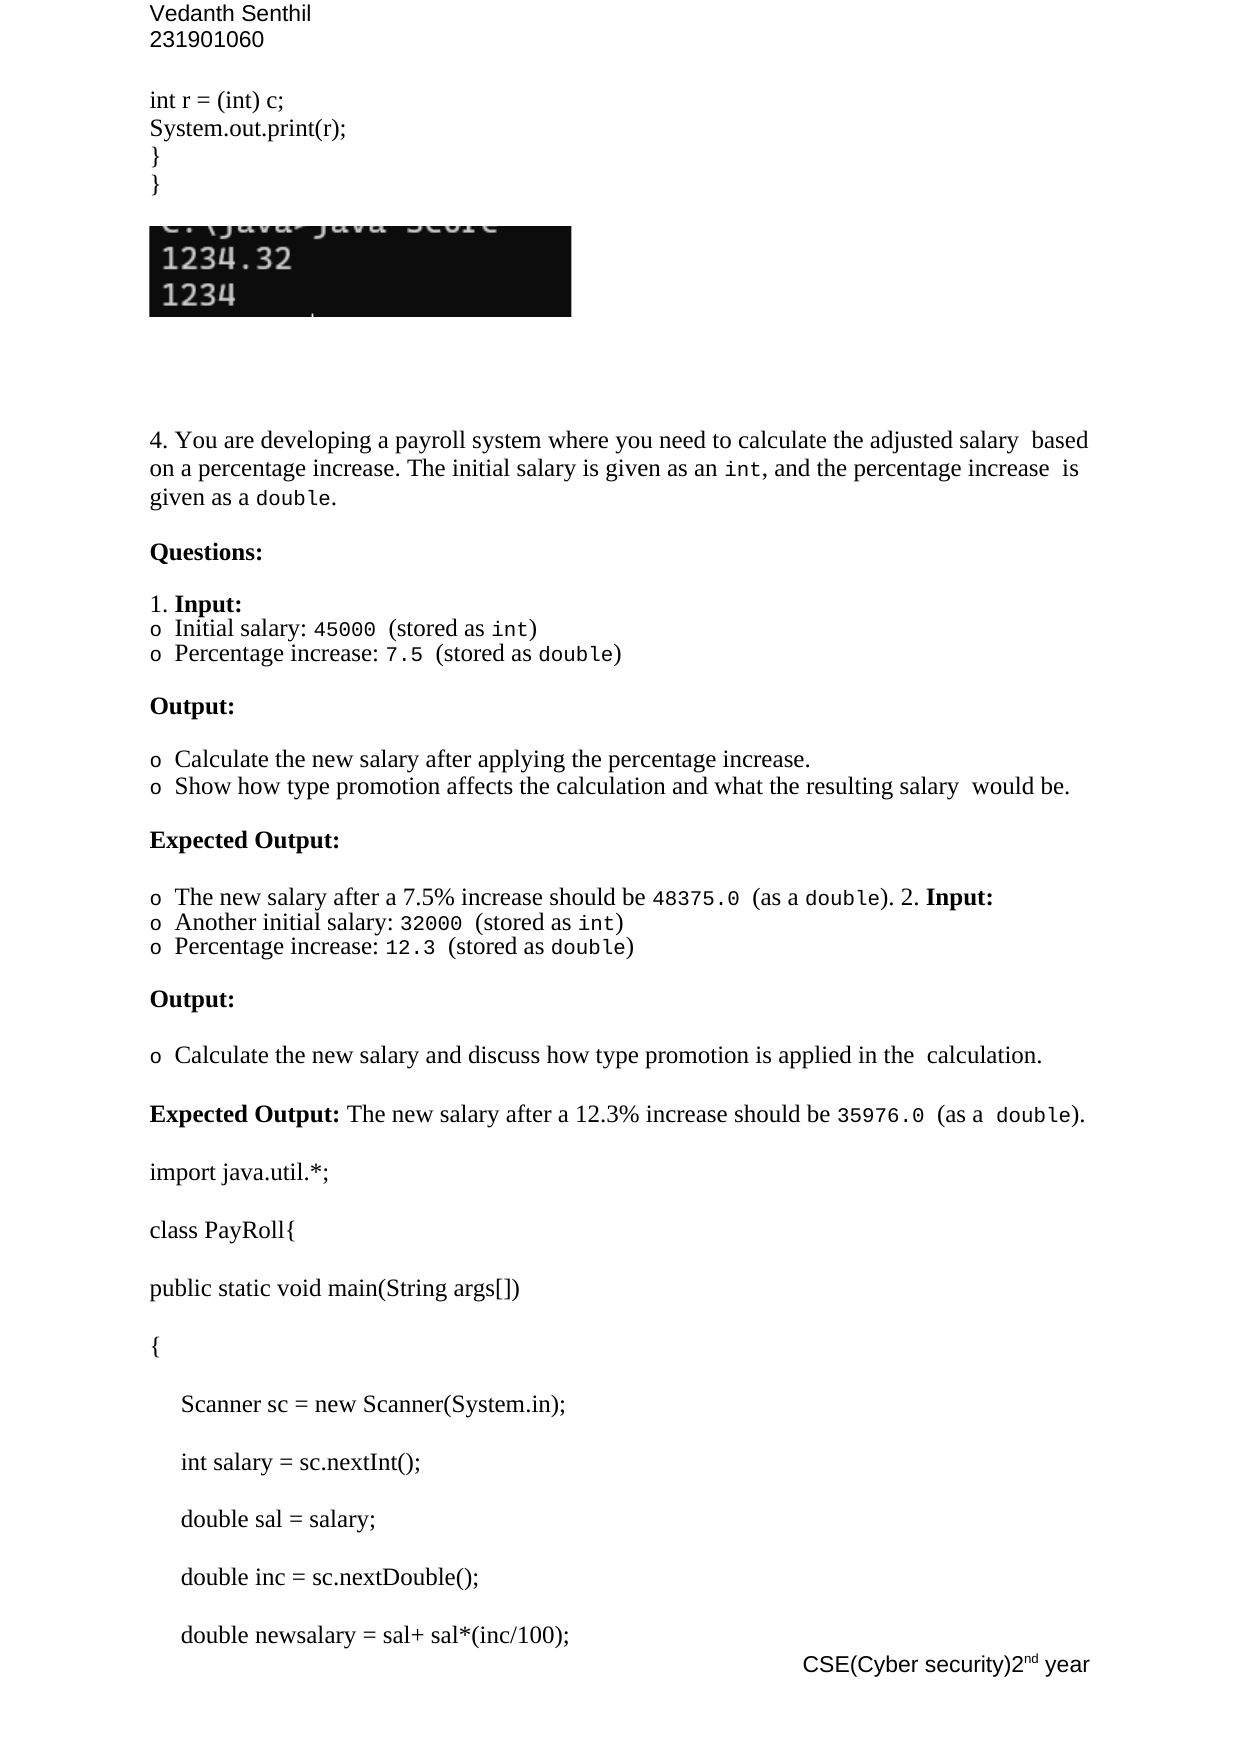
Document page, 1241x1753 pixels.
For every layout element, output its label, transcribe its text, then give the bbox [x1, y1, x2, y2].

text class PayRoll{ [149, 1216, 1097, 1244]
text o Initial salary: 45000 (stored as int) [149, 617, 1097, 642]
text o Calculate the new salary and discuss how type promotion is applied in the calculation. [149, 1041, 1097, 1069]
text o Percentage increase: 12.3 (stored as double) [149, 935, 1097, 959]
picture [149, 226, 572, 317]
text Questions: [149, 542, 1097, 565]
text double inc = sc.nextDouble(); [149, 1563, 1097, 1591]
text 4. You are developing a payroll system where you need to calculate the adjusted salary based on a percentage increase. The initial salary is given as an int, and the percentage increase is given as a double. [149, 426, 1097, 511]
text System.out.print(r); [149, 115, 1097, 142]
text Output: [149, 989, 1097, 1013]
text { [149, 1332, 1097, 1360]
text } [149, 170, 1097, 198]
text o The new salary after a 7.5% increase should be 48375.0 (as a double). 2. Input: [149, 882, 1097, 911]
text Scanner sc = new Scanner(System.in); [149, 1389, 1097, 1418]
text public static void main(String args[]) [149, 1274, 1097, 1302]
text } [149, 143, 1097, 170]
text double newsalary = sal+ sal*(inc/100); [149, 1621, 1097, 1649]
text o Calculate the new salary after applying the percentage increase. [149, 748, 1097, 772]
text int salary = sc.nextInt(); [149, 1447, 1097, 1476]
text 1. Input: [149, 594, 1097, 617]
text Expected Output: [149, 830, 1097, 853]
text Expected Output: The new salary after a 12.3% increase should be 35976.0 (as a double). [149, 1099, 1097, 1128]
text o Percentage increase: 7.5 (stored as double) [149, 642, 1097, 666]
text int r = (int) c; [149, 87, 1097, 114]
text o Show how type promotion affects the calculation and what the resulting salary would be. [149, 772, 1097, 800]
text Output: [149, 696, 1097, 719]
text o Another initial salary: 32000 (stored as int) [149, 911, 1097, 935]
text import java.util.*; [149, 1158, 1097, 1186]
text double sal = salary; [149, 1505, 1097, 1533]
